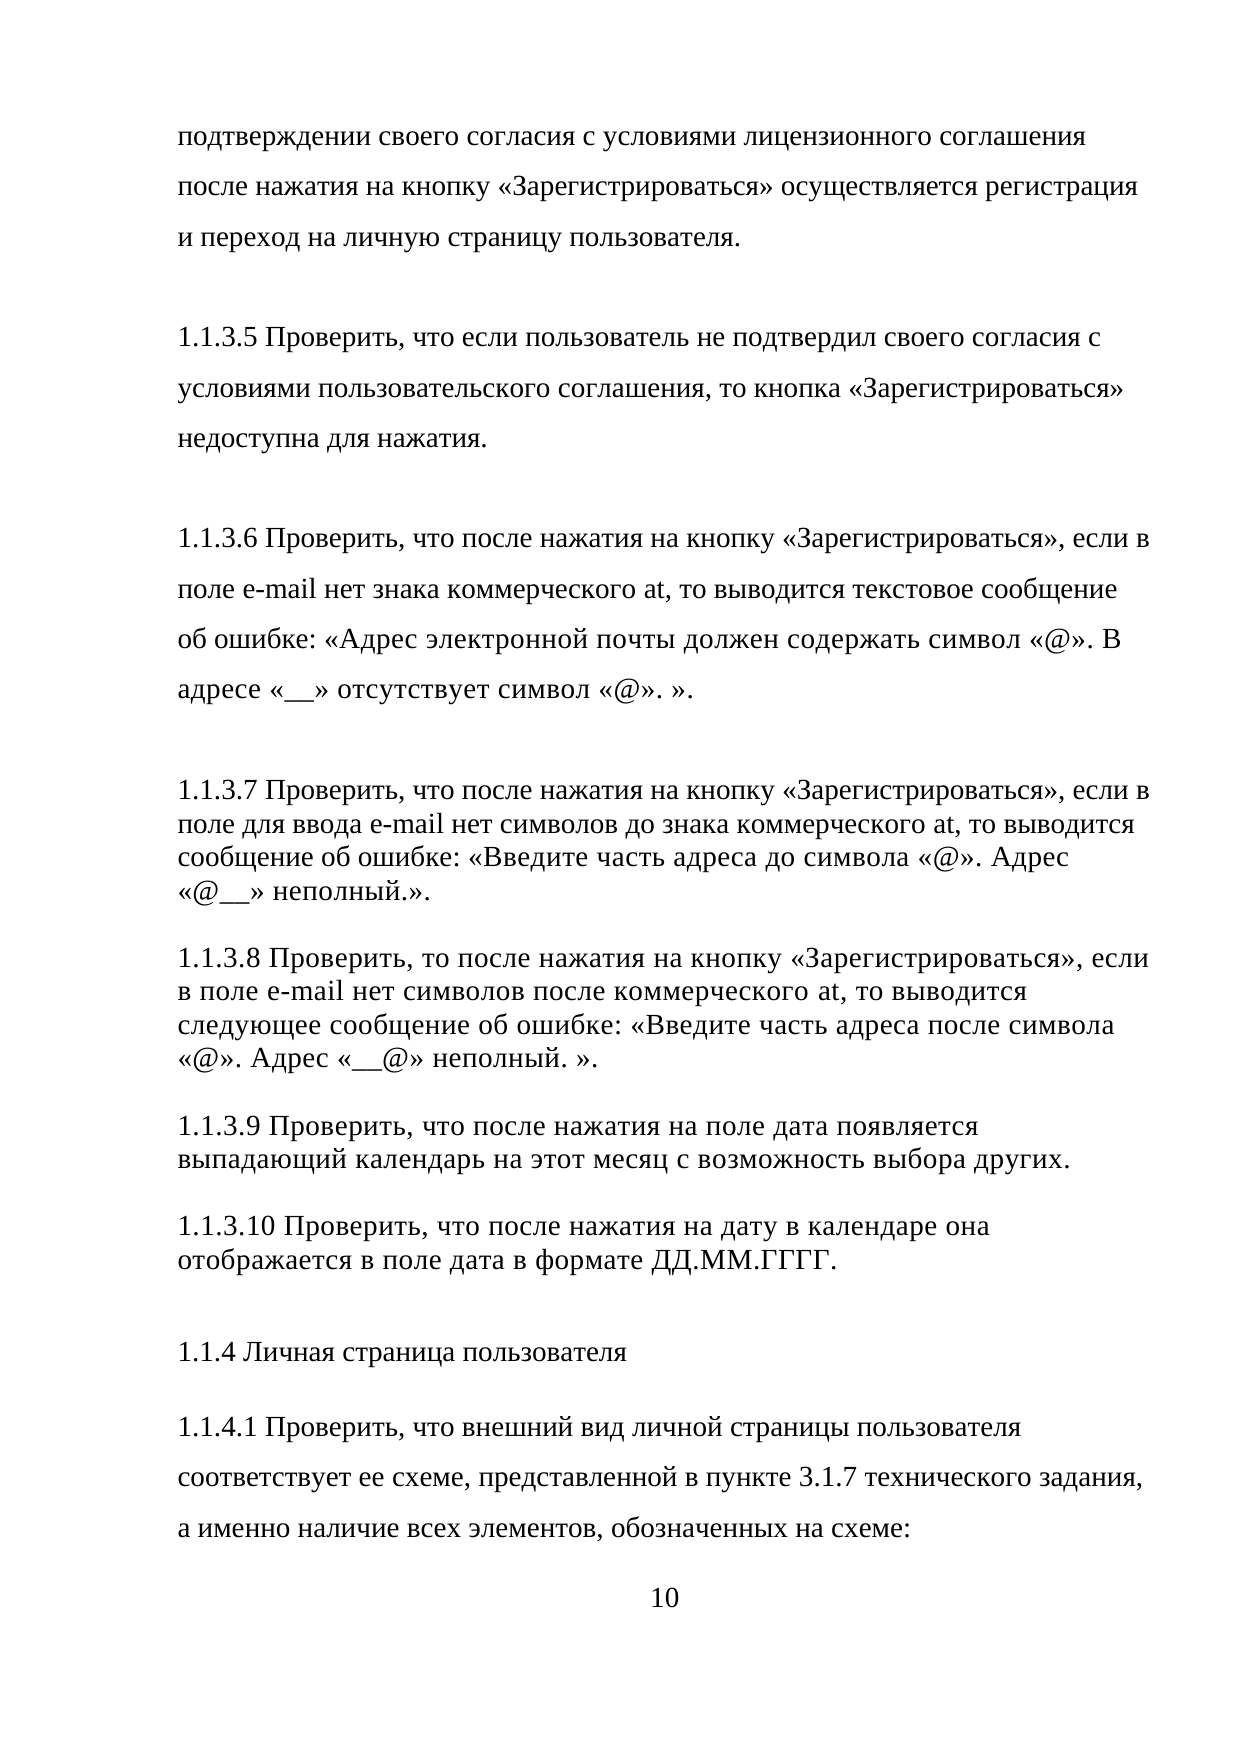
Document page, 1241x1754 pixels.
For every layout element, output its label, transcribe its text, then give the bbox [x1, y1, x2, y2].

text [177, 118, 1152, 252]
text 1.1.3.9 Проверить, что после нажатия на поле дата появляется выпадающий календарь на этот месяц с возможность выбора других. [177, 1108, 1152, 1175]
text 1.1.3.6 Проверить, что после нажатия на кнопку «Зарегистрироваться», если в поле e-mail нет знака коммерческого at, то выводится текстовое сообщение об ошибке: «Адрес электронной почты должен содержать символ «@». В адресе «__» отсутствует символ «@». ». [177, 521, 1152, 705]
text 1.1.4.1 Проверить, что внешний вид личной страницы пользователя соответствует ее схеме, представленной в пункте 3.1.7 технического задания, а именно наличие всех элементов, обозначенных на схеме: [177, 1409, 1152, 1543]
text 1.1.3.10 Проверить, что после нажатия на дату в календаре она отображается в поле дата в формате ДД.ММ.ГГГГ. [177, 1208, 1152, 1275]
subtitle Личная страница пользователя [177, 1334, 1152, 1367]
text 1.1.3.8 Проверить, то после нажатия на кнопку «Зарегистрироваться», если в поле e-mail нет символов после коммерческого at, то выводится следующее сообщение об ошибке: «Введите часть адреса после символа «@». Адрес «__@» неполный. ». [177, 940, 1152, 1074]
text 1.1.3.7 Проверить, что после нажатия на кнопку «Зарегистрироваться», если в поле для ввода e-mail нет символов до знака коммерческого at, то выводится сообщение об ошибке: «Введите часть адреса до символа «@». Адрес «@__» неполный.». [177, 772, 1152, 906]
text 1.1.3.5 Проверить, что если пользователь не подтвердил своего согласия с условиями пользовательского соглашения, то кнопка «Зарегистрироваться» недоступна для нажатия. [177, 319, 1152, 453]
